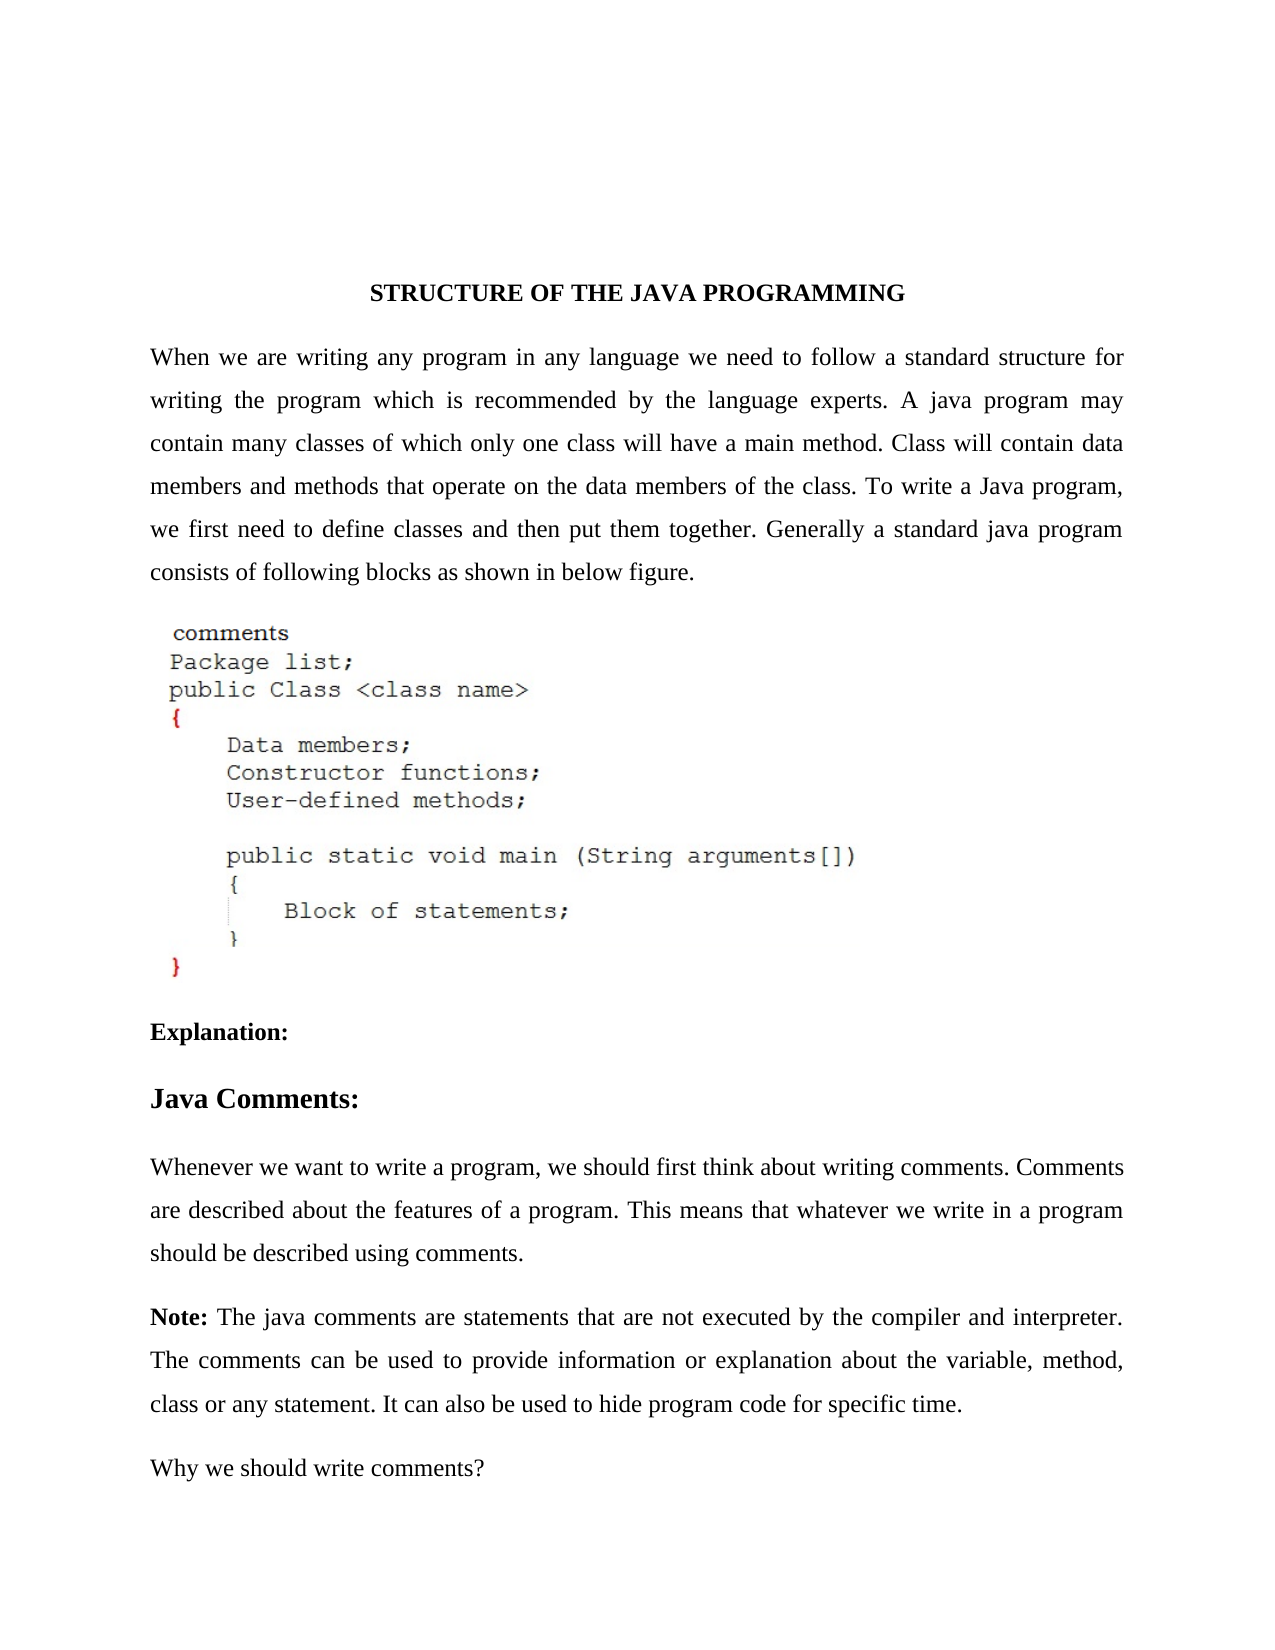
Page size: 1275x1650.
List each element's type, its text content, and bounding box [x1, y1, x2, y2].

text Explanation: [150, 1017, 1125, 1046]
text When we are writing any program in any language we need to follow a standard structure for writing the program which is recommended by the language experts. A java program may contain many classes of which only one class will have a main method. Class will contain data members and methods that operate on the data members of the class. To write a Java program, we first need to define classes and then put them together. Generally a standard java program consists of following blocks as shown in below figure. [150, 342, 1125, 586]
text Note: The java comments are statements that are not executed by the compiler and interpreter. The comments can be used to provide information or explanation about the variable, method, class or any statement. It can also be used to hide program code for specific time. [150, 1302, 1125, 1417]
text STRUCTURE OF THE JAVA PROGRAMMING [150, 278, 1125, 307]
text Why we should write comments? [150, 1453, 1125, 1481]
picture [150, 621, 861, 983]
text Java Comments: [150, 1081, 1125, 1115]
text Whenever we want to write a program, we should first think about writing comments. Comments are described about the features of a program. This means that whatever we write in a program should be described using comments. [150, 1152, 1125, 1267]
